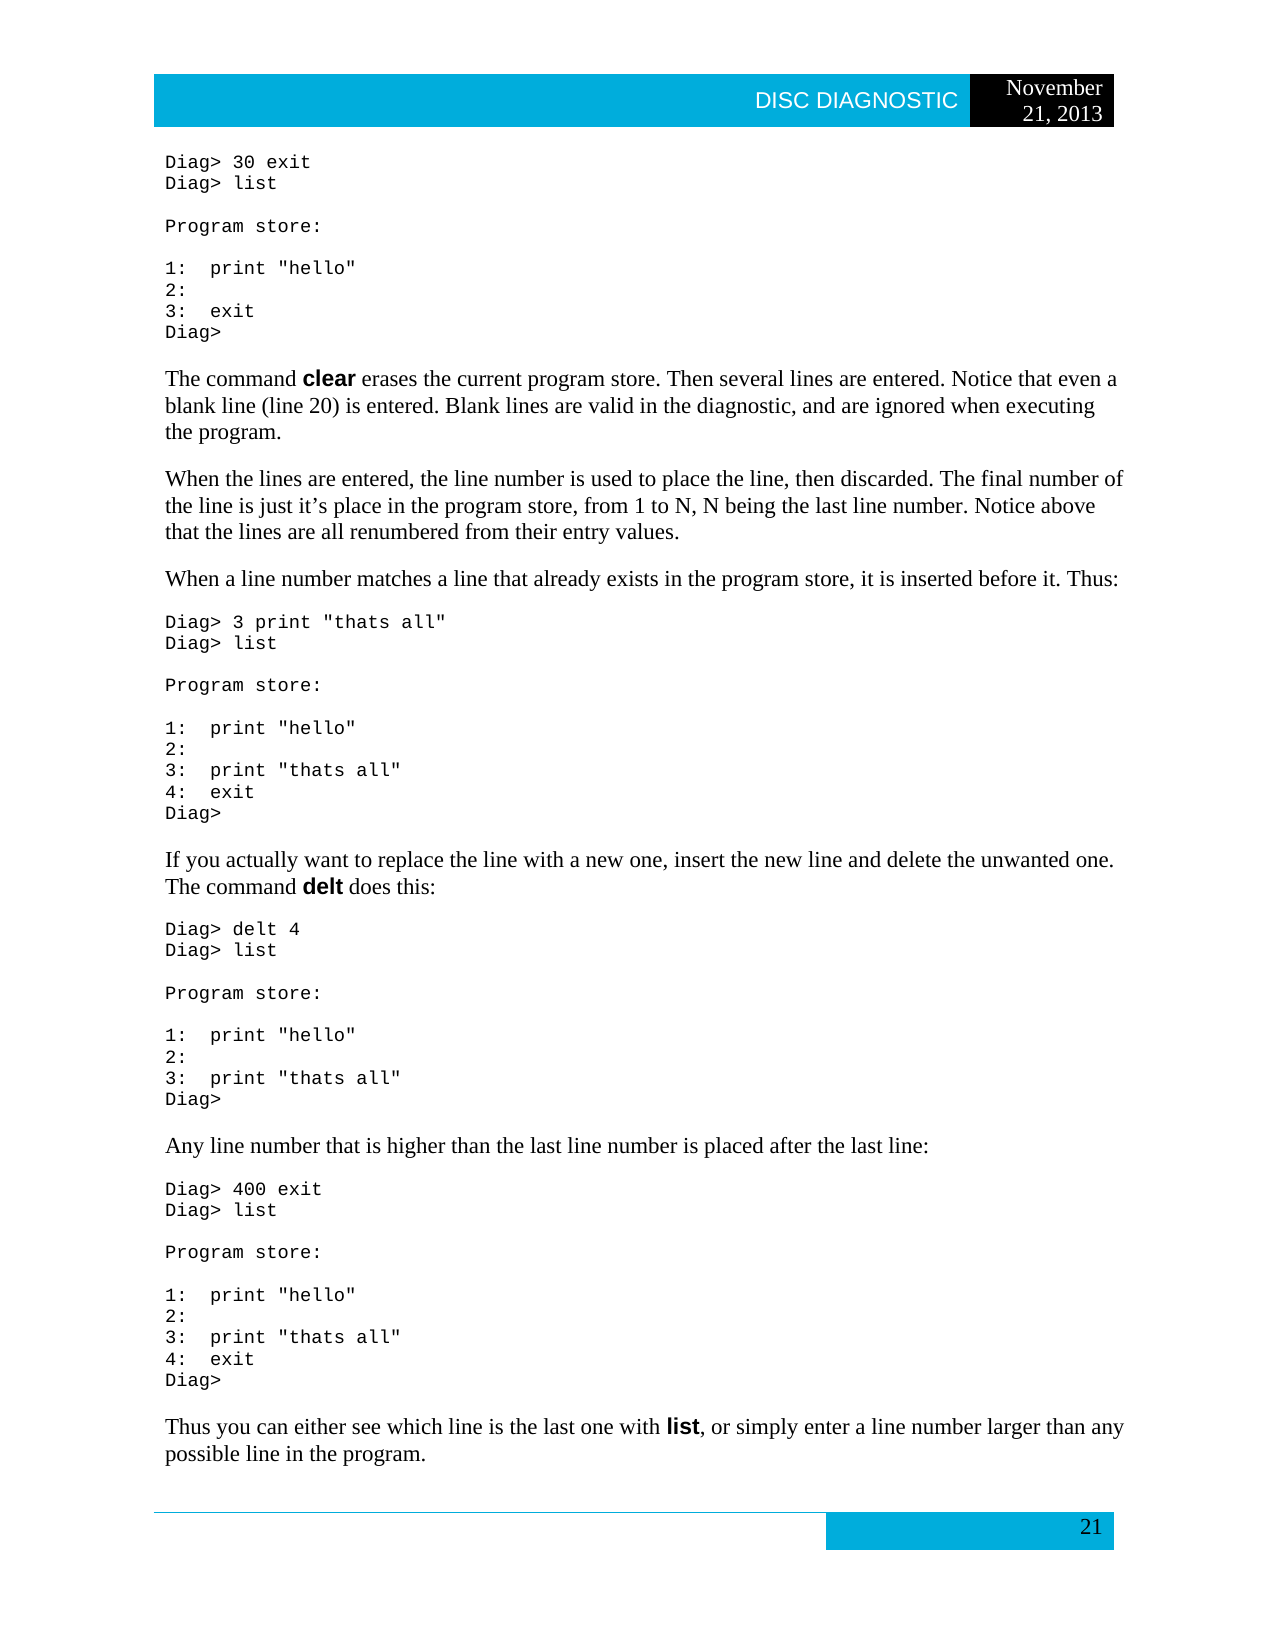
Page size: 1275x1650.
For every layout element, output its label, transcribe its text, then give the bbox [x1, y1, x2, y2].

text Diag> 30 exit [165, 153, 1125, 174]
text When the lines are entered, the line number is used to place the line, then discarded. The final number of the line is just it’s place in the program store, from 1 to N, N being the last line number. Notice above that the lines are all renumbered from their entry values. [165, 465, 1125, 544]
text 4: exit [165, 1349, 1125, 1371]
text Thus you can either see which line is the last one with list, or simply enter a line number larger than any possible line in the program. [165, 1413, 1125, 1466]
text Diag> list [165, 634, 1125, 655]
text Diag> [165, 1090, 1125, 1111]
text 3: exit [165, 302, 1125, 323]
text 1: print "hello" [165, 1286, 1125, 1307]
text Diag> list [165, 941, 1125, 962]
text 2: [165, 740, 1125, 761]
text Diag> [165, 323, 1125, 344]
text When a line number matches a line that already exists in the program store, it is inserted before it. Thus: [165, 565, 1125, 592]
text If you actually want to replace the line with a new one, insert the new line and delete the unwanted one. The command delt does this: [165, 846, 1125, 899]
text Diag> delt 4 [165, 920, 1125, 941]
text Any line number that is higher than the last line number is placed after the last line: [165, 1132, 1125, 1159]
text 2: [165, 1307, 1125, 1328]
text 3: print "thats all" [165, 1069, 1125, 1090]
text Program store: [165, 217, 1125, 238]
text 1: print "hello" [165, 719, 1125, 740]
text Diag> 400 exit [165, 1179, 1125, 1201]
text 3: print "thats all" [165, 761, 1125, 782]
text Diag> [165, 804, 1125, 825]
text 4: exit [165, 782, 1125, 804]
text 2: [165, 280, 1125, 302]
text 1: print "hello" [165, 1026, 1125, 1047]
text Diag> [165, 1371, 1125, 1392]
text Program store: [165, 984, 1125, 1005]
text 2: [165, 1047, 1125, 1069]
text 1: print "hello" [165, 259, 1125, 280]
text Program store: [165, 1243, 1125, 1264]
text The command clear erases the current program store. Then several lines are entered. Notice that even a blank line (line 20) is entered. Blank lines are valid in the diagnostic, and are ignored when executing the program. [165, 365, 1125, 444]
text Diag> list [165, 1201, 1125, 1222]
text 3: print "thats all" [165, 1328, 1125, 1349]
text Diag> list [165, 174, 1125, 195]
text Diag> 3 print "thats all" [165, 612, 1125, 634]
text Program store: [165, 676, 1125, 697]
